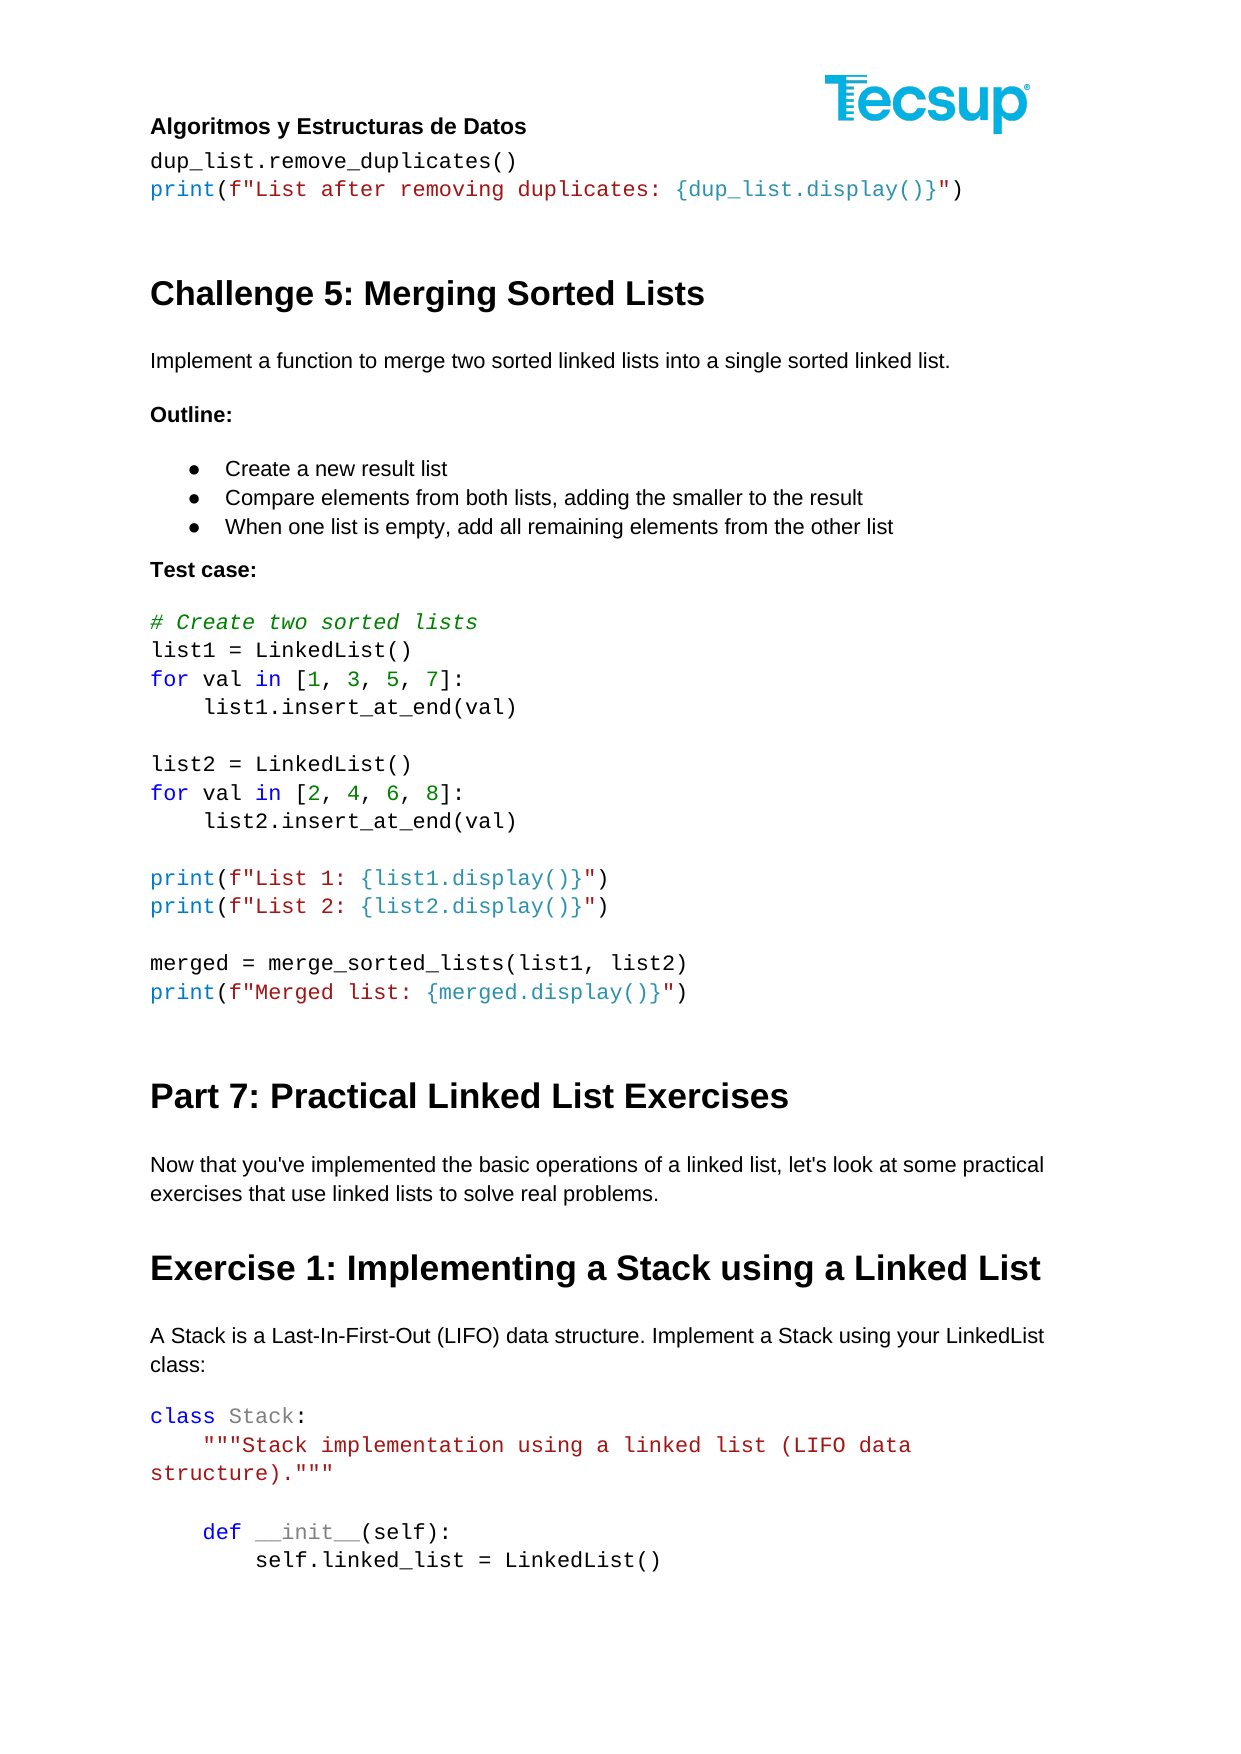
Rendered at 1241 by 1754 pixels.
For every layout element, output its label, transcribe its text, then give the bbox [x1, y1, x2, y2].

text list1 = LinkedList() [150, 639, 1090, 664]
list When one list is empty, add all remaining elements from the other list [187, 514, 1090, 539]
text print(f"Merged list: {merged.display()}") [150, 981, 1090, 1006]
list Compare elements from both lists, adding the smaller to the result [187, 485, 1090, 510]
text print(f"List 1: {list1.display()}") [150, 867, 1090, 892]
text Outline: [150, 402, 1090, 427]
text A Stack is a Last-In-First-Out (LIFO) data structure. Implement a Stack using your LinkedList class: [150, 1323, 1090, 1377]
text Now that you've implemented the basic operations of a linked list, let's look at some practical exercises that use linked lists to solve real problems. [150, 1152, 1090, 1206]
text print(f"List 2: {list2.display()}") [150, 896, 1090, 920]
text list2 = LinkedList() [150, 753, 1090, 778]
text class Stack: [150, 1406, 1090, 1431]
subtitle Part 7: Practical Linked List Exercises [150, 1076, 1090, 1116]
text merged = merge_sorted_lists(list1, list2) [150, 952, 1090, 977]
picture [1002, 94, 1018, 113]
text for val in [2, 4, 6, 8]: [150, 782, 1090, 807]
text for val in [1, 3, 5, 7]: [150, 668, 1090, 693]
text list1.insert_at_end(val) [150, 696, 1090, 721]
text Implement a function to merge two sorted linked lists into a single sorted linked list. [150, 348, 1090, 373]
text list2.insert_at_end(val) [150, 810, 1090, 835]
text self.linked_list = LinkedList() [150, 1550, 1090, 1574]
text """Stack implementation using a linked list (LIFO data structure).""" [150, 1434, 1090, 1487]
subtitle Challenge 5: Merging Sorted Lists [150, 273, 1090, 313]
text # Create two sorted lists [150, 611, 1090, 636]
text dup_list.remove_duplicates() [150, 150, 1090, 175]
picture [825, 75, 1030, 134]
text print(f"List after removing duplicates: {dup_list.display()}") [150, 178, 1090, 203]
text Test case: [150, 557, 1090, 582]
text def __init__(self): [150, 1521, 1090, 1546]
subtitle Exercise 1: Implementing a Stack using a Linked List [150, 1247, 1090, 1288]
list Create a new result list [187, 456, 1090, 481]
